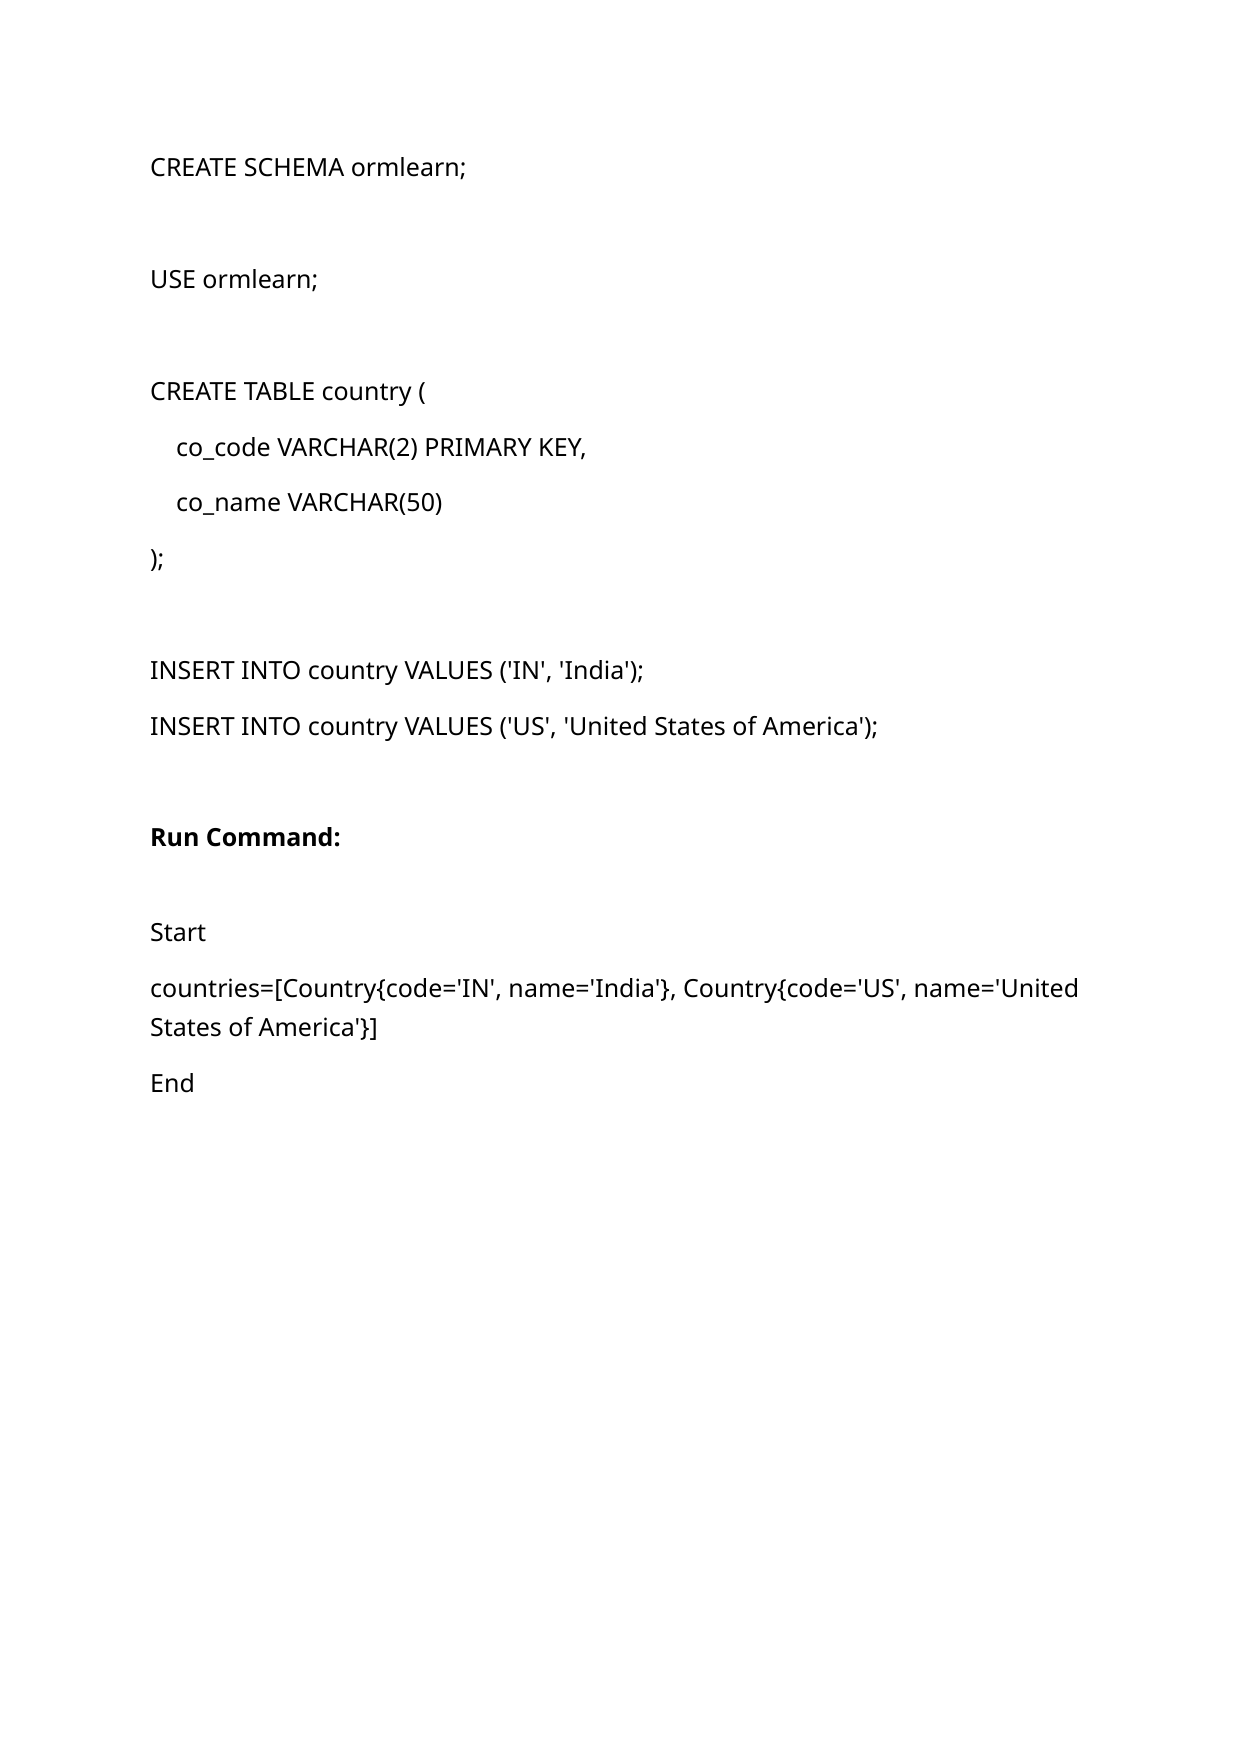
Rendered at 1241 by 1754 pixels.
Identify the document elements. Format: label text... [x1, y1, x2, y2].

text INSERT INTO country VALUES ('IN', 'India'); [150, 652, 1090, 687]
text USE ormlearn; [150, 262, 1090, 296]
text End [150, 1066, 1090, 1100]
text INSERT INTO country VALUES ('US', 'United States of America'); [150, 708, 1090, 742]
text Run Command: [150, 820, 1090, 893]
text co_code VARCHAR(2) PRIMARY KEY, [150, 429, 1090, 463]
text CREATE SCHEMA ormlearn; [150, 150, 1090, 184]
text Start [150, 915, 1090, 949]
text ); [150, 541, 1090, 575]
text CREATE TABLE country ( [150, 373, 1090, 407]
text co_name VARCHAR(50) [150, 485, 1090, 519]
text countries=[Country{code='IN', name='India'}, Country{code='US', name='United States of America'}] [150, 971, 1090, 1044]
